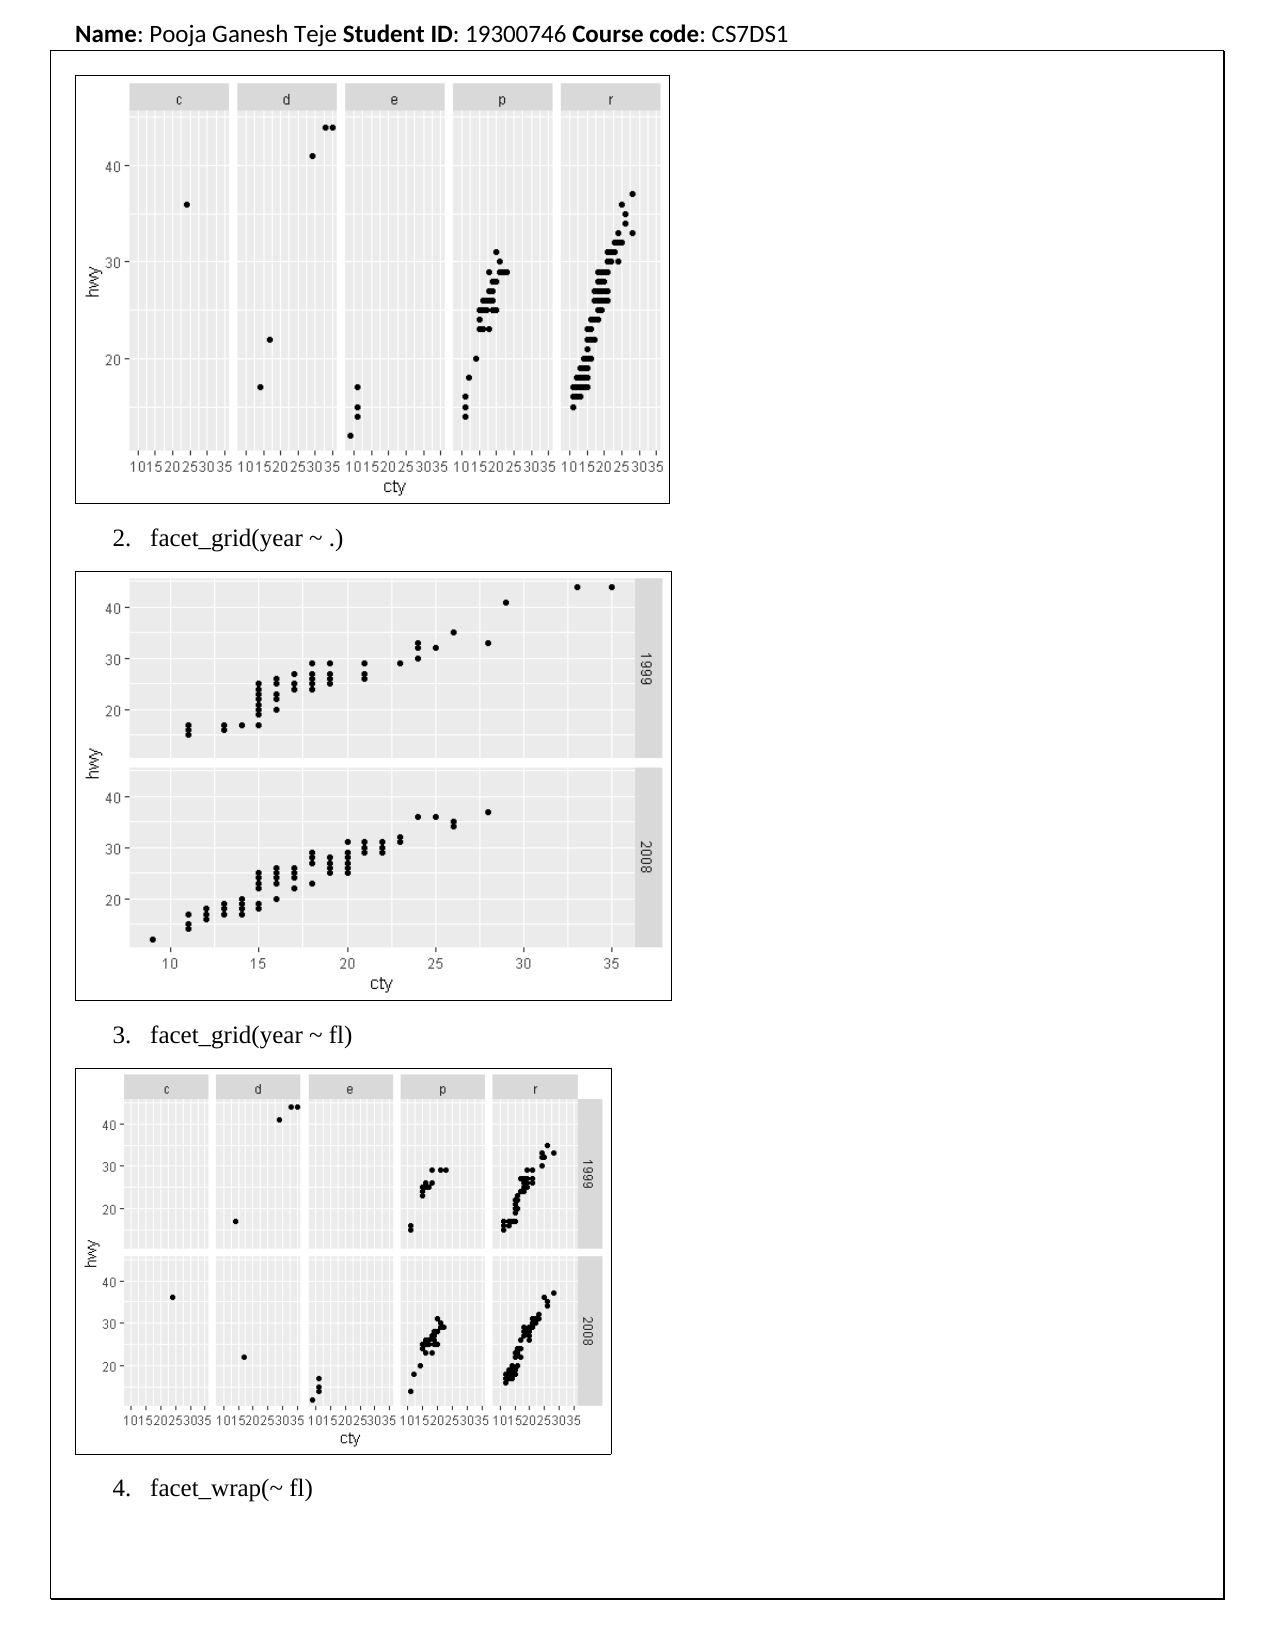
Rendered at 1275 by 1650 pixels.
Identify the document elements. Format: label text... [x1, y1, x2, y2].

picture [76, 1069, 611, 1454]
list facet_wrap(~ fl) [112, 1473, 1199, 1502]
picture [76, 76, 669, 503]
list facet_grid(year ~ .) [112, 523, 1199, 552]
picture [76, 572, 671, 1000]
list facet_grid(year ~ fl) [112, 1020, 1199, 1048]
